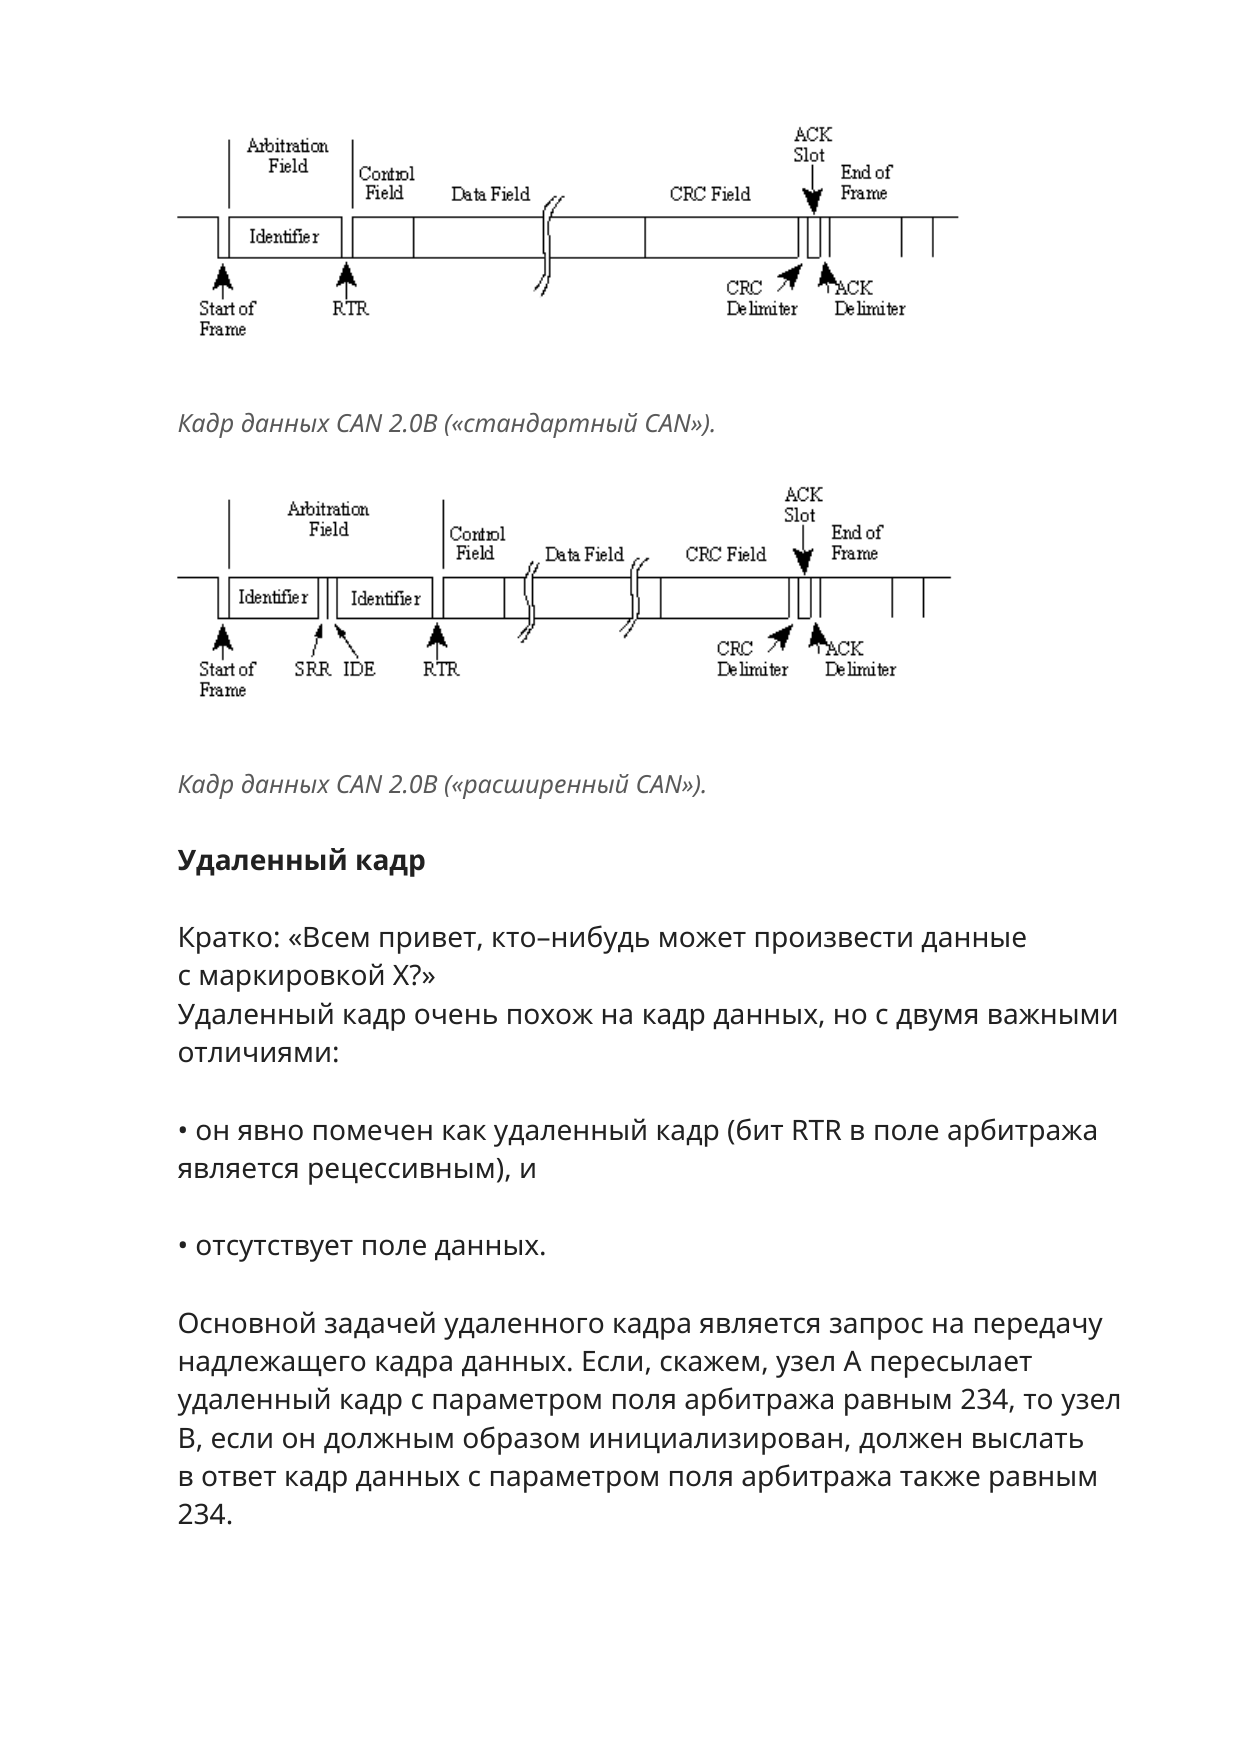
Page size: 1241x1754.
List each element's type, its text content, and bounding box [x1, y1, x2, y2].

text Удаленный кадр [177, 840, 1152, 878]
text Кадр данных CAN 2.0B («cтандартный CAN»). [177, 406, 1152, 440]
text Кратко: «Всем привет, кто–нибудь может произвести данные с маркировкой X?» Удаленный кадр очень похож на кадр данных, но с двумя важными отличиями: [177, 917, 1152, 1071]
picture [177, 118, 959, 367]
text Основной задачей удаленного кадра является запрос на передачу надлежащего кадра данных. Если, скажем, узел A пересылает удаленный кадр с параметром поля арбитража равным 234, то узел B, если он должным образом инициализирован, должен выслать в ответ кадр данных с параметром поля арбитража также равным 234. [177, 1303, 1152, 1533]
text • отсутствует поле данных. [177, 1226, 1152, 1264]
text • он явно помечен как удаленный кадр (бит RTR в поле арбитража является рецессивным), и [177, 1110, 1152, 1186]
picture [177, 479, 959, 728]
text Кадр данных CAN 2.0B («расширенный CAN»). [177, 767, 1152, 801]
